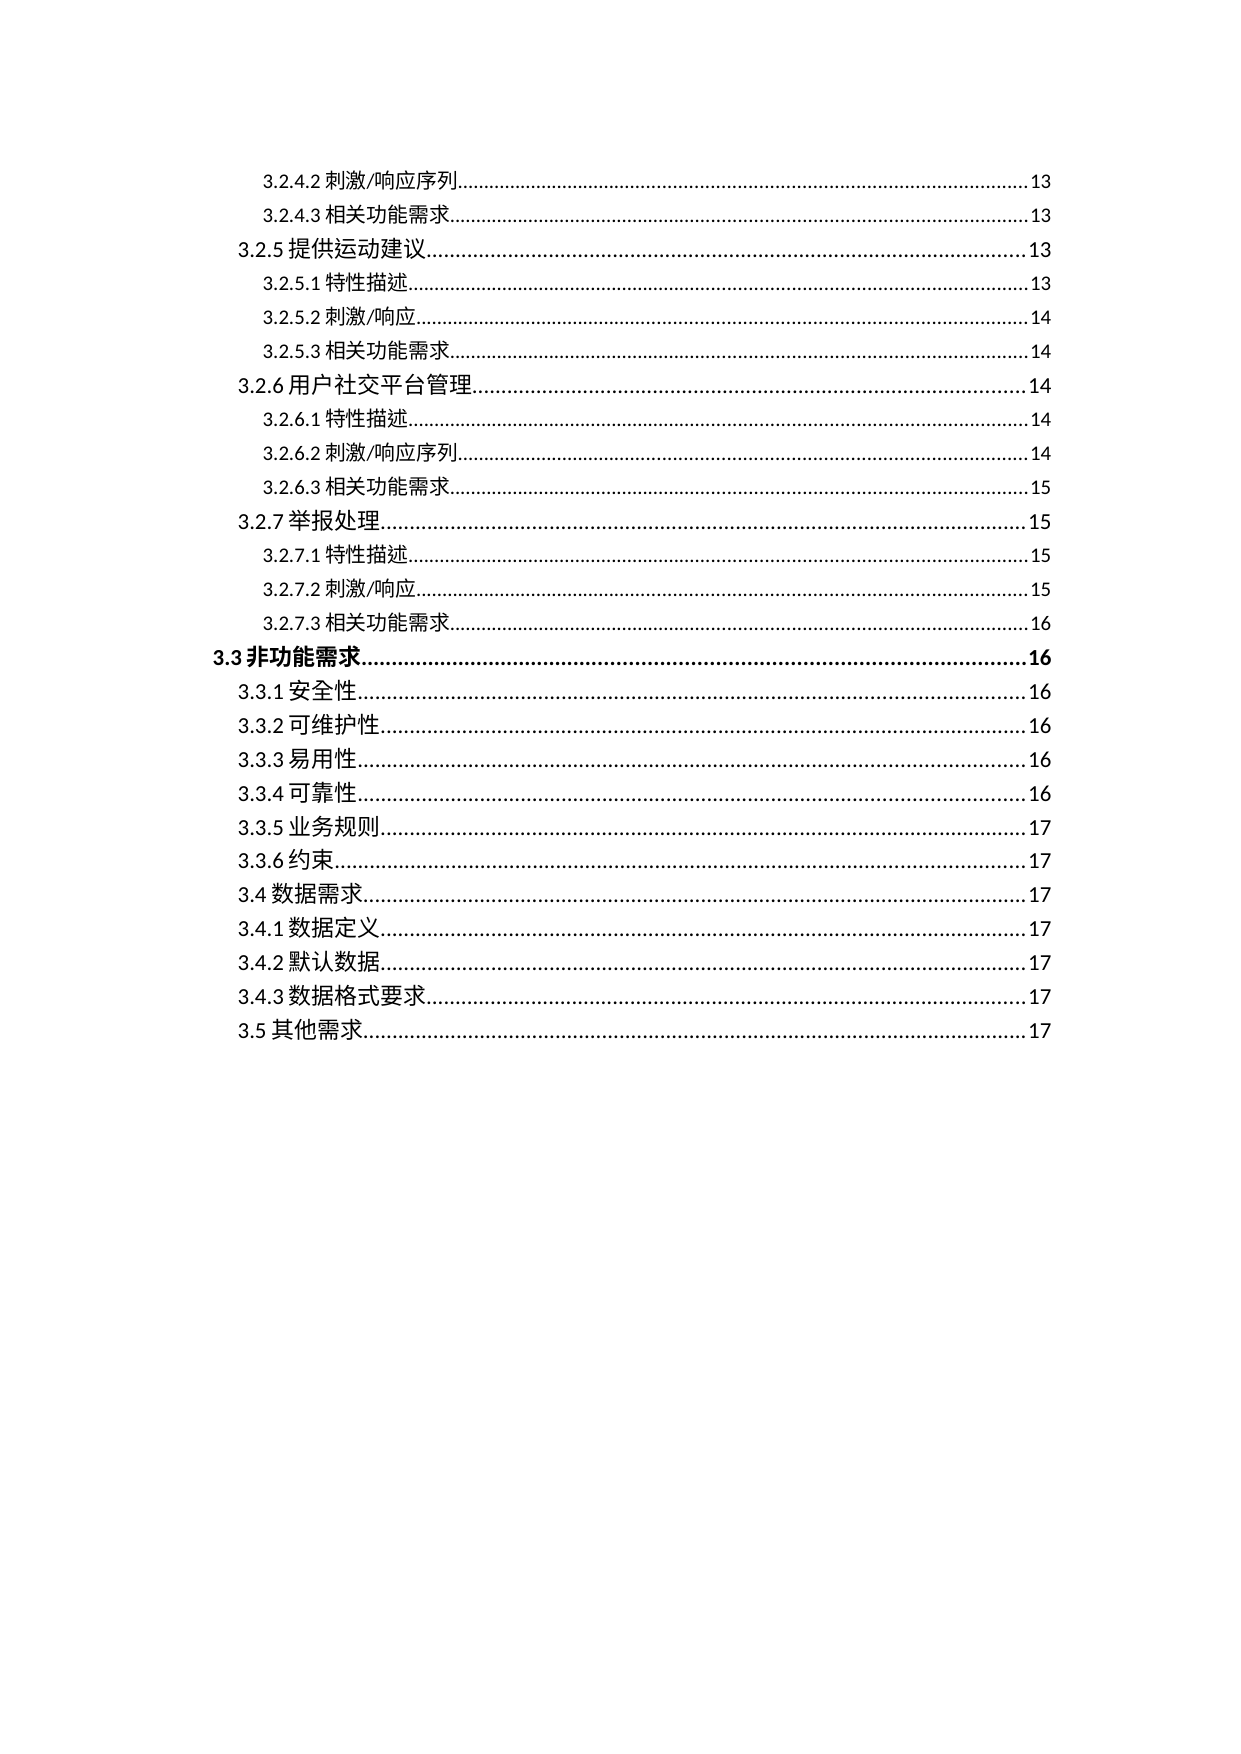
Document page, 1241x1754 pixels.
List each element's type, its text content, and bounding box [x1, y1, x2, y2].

text 3.3非功能需求 16 [212, 639, 1053, 673]
text 3.2.6.3相关功能需求 15 [262, 469, 1053, 503]
text 3.3.2可维护性 16 [237, 707, 1053, 741]
text 3.4.1数据定义 17 [237, 911, 1053, 945]
text 3.2.5.1特性描述 13 [262, 266, 1053, 300]
text 3.3.3易用性 16 [237, 741, 1053, 775]
text 3.2.7.2刺激/响应 15 [262, 571, 1053, 605]
text 3.4数据需求 17 [237, 877, 1053, 911]
text 3.2.7举报处理 15 [237, 503, 1053, 537]
text 3.3.1安全性 16 [237, 673, 1053, 707]
text 3.3.4可靠性 16 [237, 775, 1053, 809]
text 3.2.5提供运动建议 13 [237, 232, 1053, 266]
text 3.2.7.3相关功能需求 16 [262, 605, 1053, 639]
text 3.2.4.2刺激/响应序列 13 [262, 164, 1053, 198]
text 3.2.5.3相关功能需求 14 [262, 334, 1053, 368]
text 3.3.6约束 17 [237, 843, 1053, 877]
text 3.2.5.2刺激/响应 14 [262, 300, 1053, 334]
text 3.2.6用户社交平台管理 14 [237, 368, 1053, 402]
text 3.5其他需求 17 [237, 1013, 1053, 1047]
text 3.3.5业务规则 17 [237, 809, 1053, 843]
text 3.2.6.2刺激/响应序列 14 [262, 436, 1053, 469]
text 3.2.6.1特性描述 14 [262, 402, 1053, 436]
text 3.4.3数据格式要求 17 [237, 979, 1053, 1013]
text 3.2.7.1特性描述 15 [262, 537, 1053, 571]
text 3.2.4.3相关功能需求 13 [262, 198, 1053, 232]
text 3.4.2默认数据 17 [237, 945, 1053, 979]
